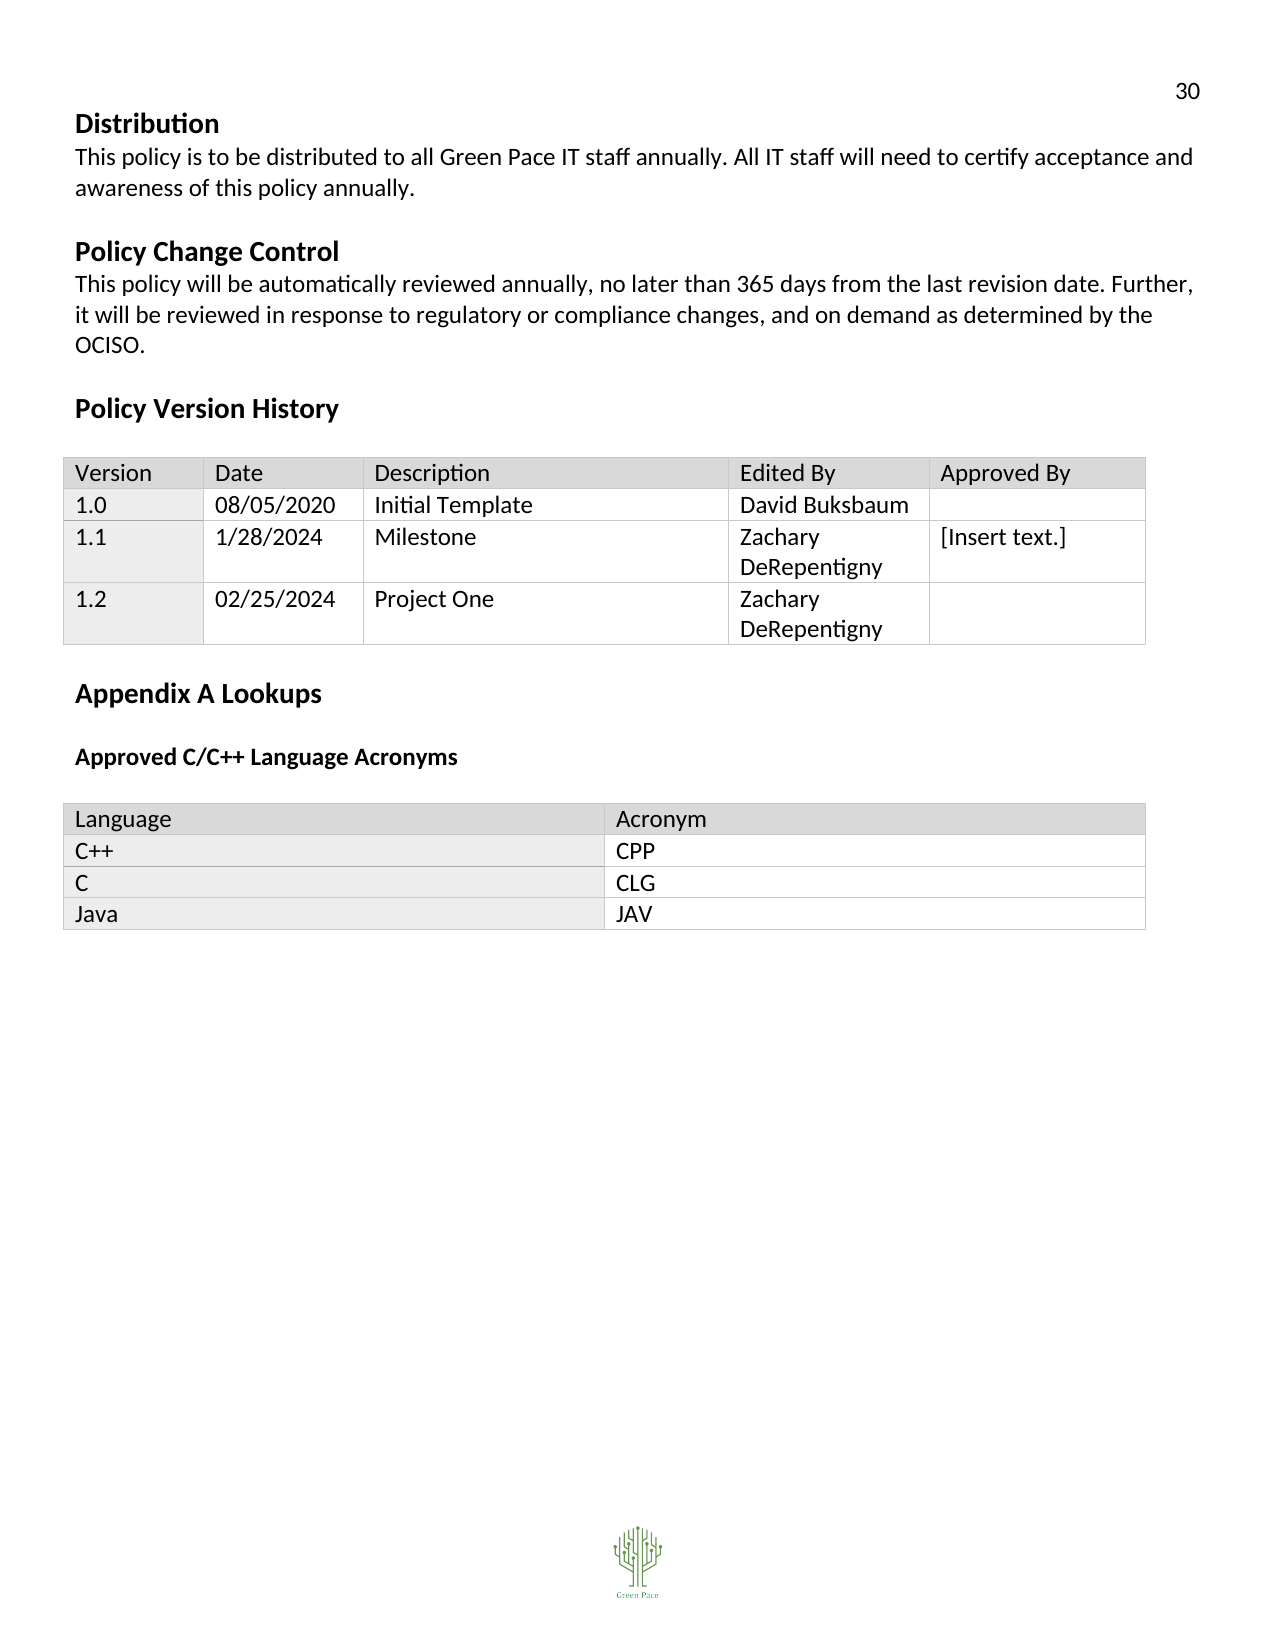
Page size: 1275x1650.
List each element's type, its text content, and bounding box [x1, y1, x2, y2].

table_cell Milestone [364, 521, 728, 582]
table_header Approved By [930, 458, 1145, 488]
table_cell CPP [605, 835, 1145, 866]
subtitle Distribution [75, 106, 1200, 141]
table_cell CLG [605, 867, 1145, 897]
table_cell C [64, 867, 604, 897]
table_cell Project One [364, 583, 728, 644]
table_cell JAV [605, 898, 1145, 929]
table_cell C++ [64, 835, 604, 866]
subtitle Policy Version History [75, 390, 1200, 426]
table_header Acronym [605, 804, 1145, 834]
table_cell [930, 489, 1145, 520]
table_header Version [64, 458, 203, 488]
table_cell [930, 583, 1145, 644]
table_cell Initial Template [364, 489, 728, 520]
text This policy is to be distributed to all Green Pace IT staff annually. All IT staff will need to certify acceptance and awareness of this policy annually. [75, 141, 1200, 202]
table_cell 1.0 [64, 489, 203, 520]
table_cell 1.2 [64, 583, 203, 644]
table_header Description [364, 458, 728, 488]
table_cell [Insert text.] [930, 521, 1145, 582]
table_cell Zachary DeRepentigny [729, 583, 929, 644]
table_cell Zachary DeRepentigny [729, 521, 929, 582]
table_cell 02/25/2024 [204, 583, 363, 644]
table_cell David Buksbaum [729, 489, 929, 520]
table_header Date [204, 458, 363, 488]
subtitle Appendix A Lookups [75, 675, 1200, 711]
table_header Language [64, 804, 604, 834]
table_header Edited By [729, 458, 929, 488]
table_cell 1/28/2024 [204, 521, 363, 582]
subtitle Approved C/C++ Language Acronyms [75, 742, 1200, 772]
table_cell Java [64, 898, 604, 929]
text This policy will be automatically reviewed annually, no later than 365 days from the last revision date. Further, it will be reviewed in response to regulatory or compliance changes, and on demand as determined by the OCISO. [75, 268, 1200, 360]
subtitle Policy Change Control [75, 233, 1200, 268]
picture [605, 1521, 670, 1606]
table_cell 1.1 [64, 521, 203, 582]
table_cell 08/05/2020 [204, 489, 363, 520]
